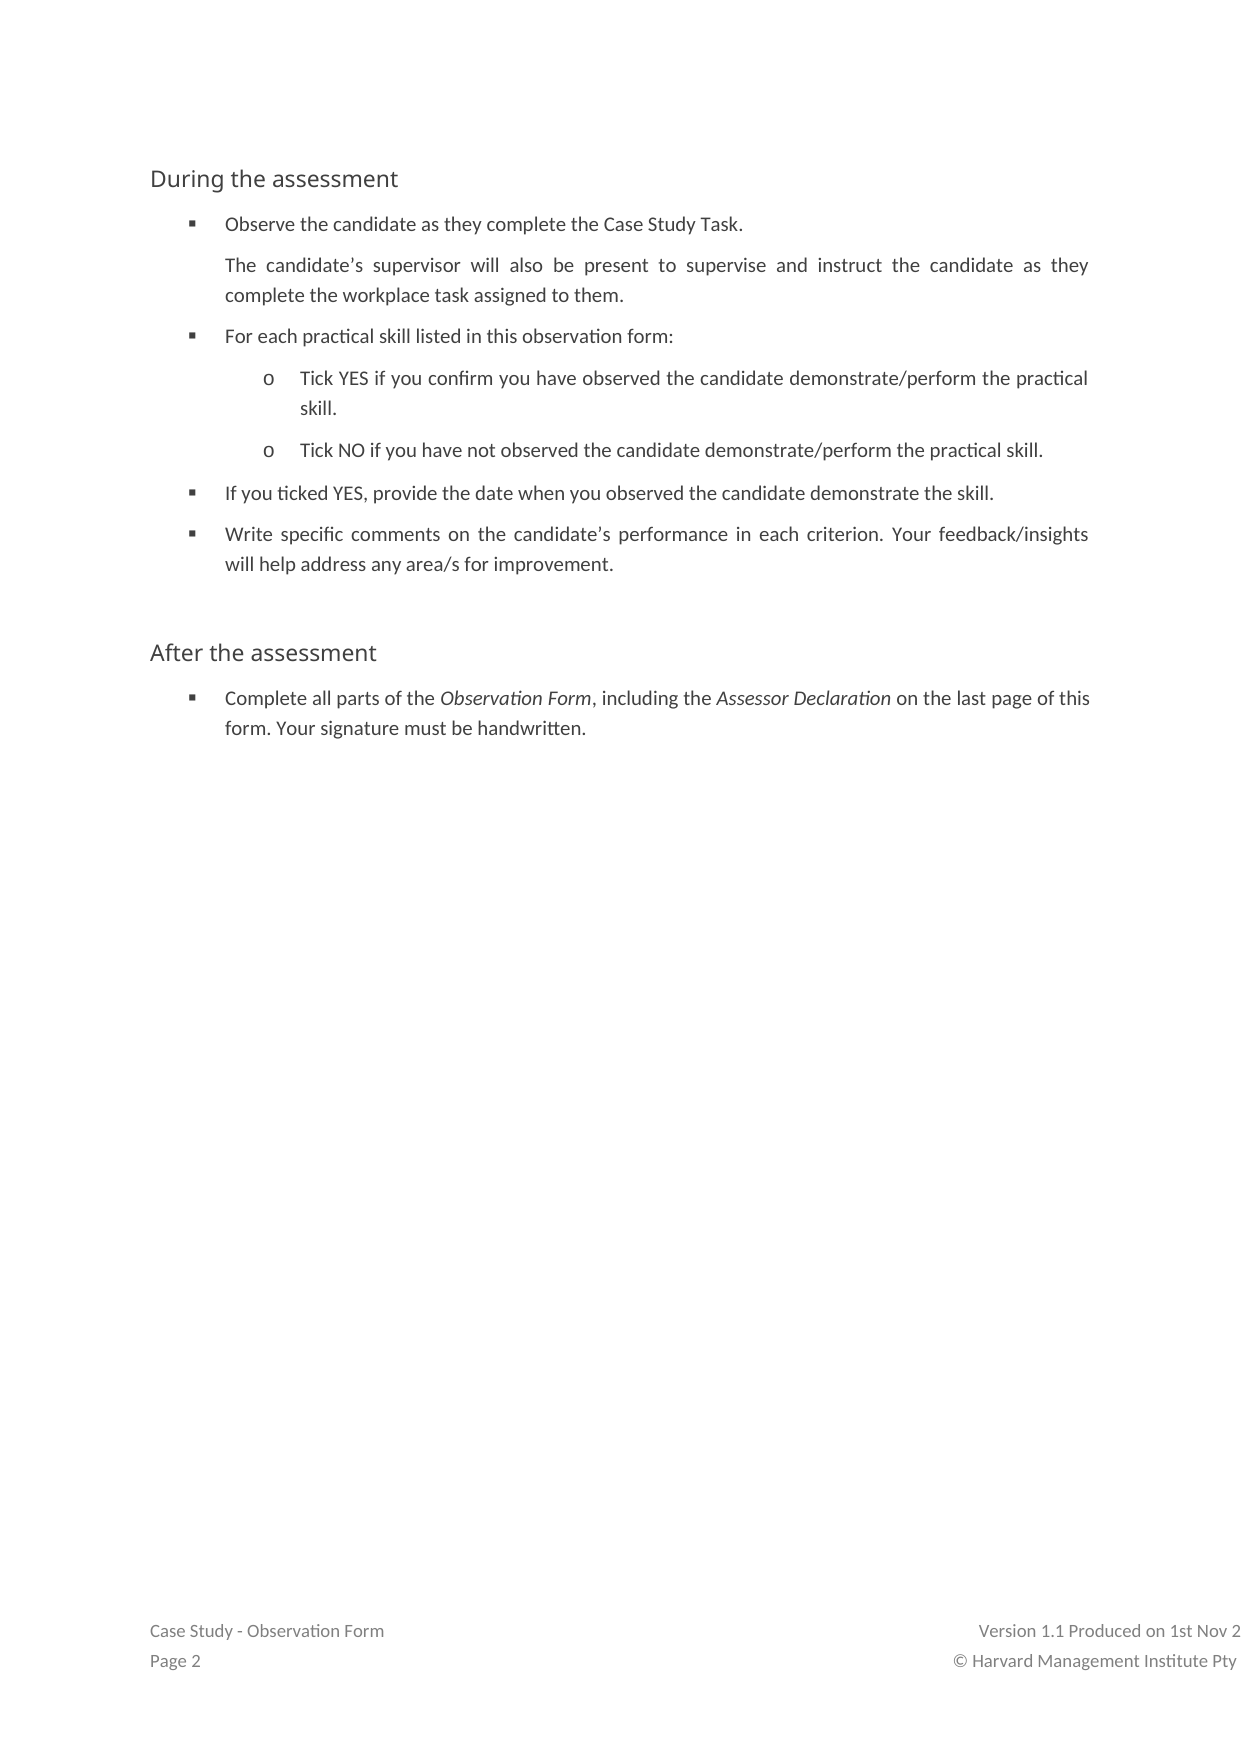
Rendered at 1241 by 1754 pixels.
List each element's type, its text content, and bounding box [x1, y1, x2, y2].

list If you ticked YES, provide the date when you observed the candidate demonstrate the skill. [187, 480, 1090, 505]
subtitle After the assessment [150, 637, 1090, 668]
list Write specific comments on the candidate’s performance in each criterion. Your feedback/insights will help address any area/s for improvement. [187, 522, 1090, 576]
list Complete all parts of the Observation Form, including the Assessor Declaration on the last page of this form. Your signature must be handwritten. [187, 686, 1090, 740]
list Tick YES if you confirm you have observed the candidate demonstrate/perform the practical skill. [262, 365, 1090, 421]
list Tick NO if you have not observed the candidate demonstrate/perform the practical skill. [262, 437, 1090, 463]
list The candidate’s supervisor will also be present to supervise and instruct the candidate as they complete the workplace task assigned to them. [225, 253, 1090, 307]
subtitle During the assessment [150, 162, 1090, 194]
list For each practical skill listed in this observation form: [187, 323, 1090, 349]
list Observe the candidate as they complete the Case Study Task. [187, 211, 1090, 236]
